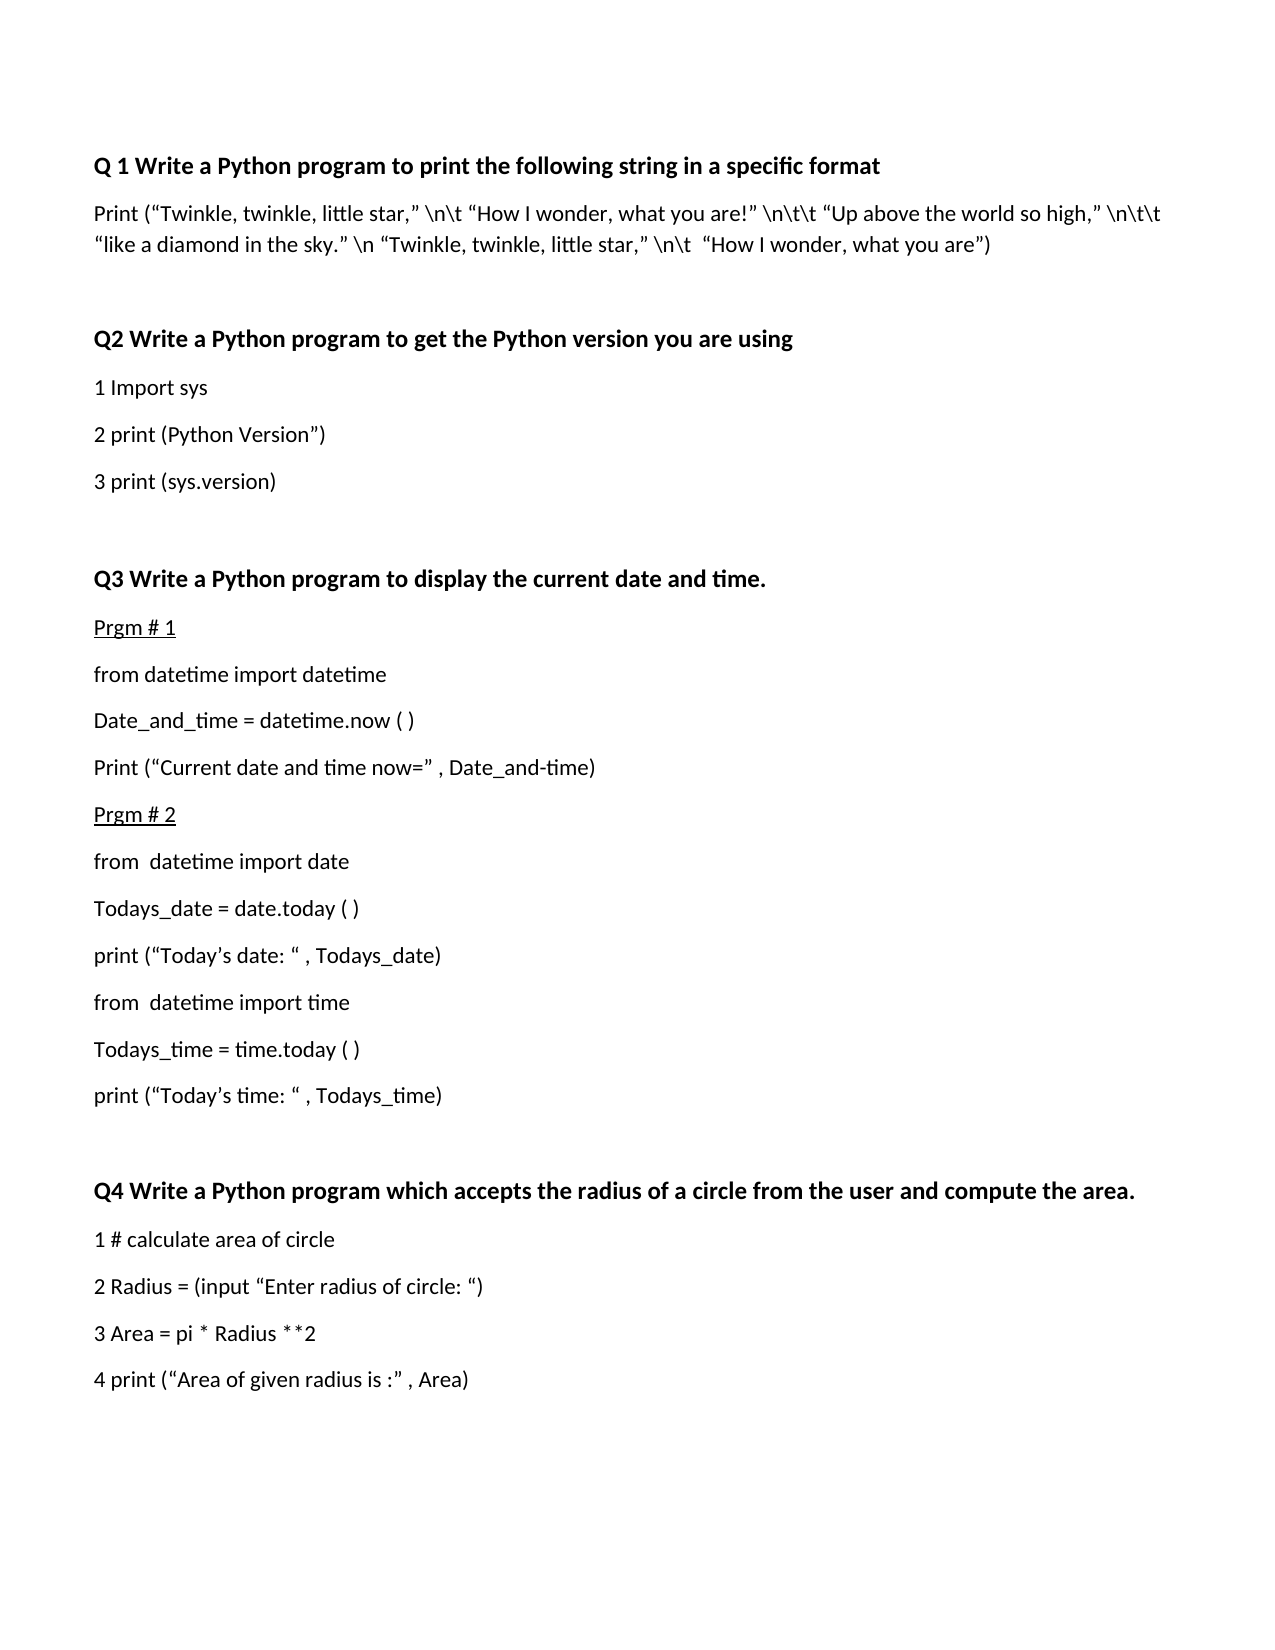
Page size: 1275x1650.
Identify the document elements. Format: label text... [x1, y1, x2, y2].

text from datetime import time [94, 988, 1191, 1016]
text from datetime import datetime [94, 660, 1191, 688]
text 2 print (Python Version”) [94, 420, 1191, 448]
text 3 Area = pi * Radius **2 [94, 1319, 1191, 1347]
text 1 Import sys [94, 373, 1191, 401]
text Q3 Write a Python program to display the current date and time. [94, 563, 1191, 594]
text 1 # calculate area of circle [94, 1225, 1191, 1253]
text Q2 Write a Python program to get the Python version you are using [94, 323, 1191, 354]
text Print (“Current date and time now=” , Date_and-time) [94, 753, 1191, 782]
text print (“Today’s time: “ , Todays_time) [94, 1082, 1191, 1110]
text Prgm # 1 [94, 613, 1191, 641]
text Prgm # 2 [94, 800, 1191, 828]
text Q 1 Write a Python program to print the following string in a specific format [94, 150, 1191, 181]
text 3 print (sys.version) [94, 467, 1191, 495]
text 4 print (“Area of given radius is :” , Area) [94, 1366, 1191, 1394]
text Print (“Twinkle, twinkle, little star,” \n\t “How I wonder, what you are!” \n\t\t “Up above the world so high,” \n\t\t “like a diamond in the sky.” \n “Twinkle, twinkle, little star,” \n\t “How I wonder, what you are”) [94, 199, 1191, 258]
text Todays_time = time.today ( ) [94, 1035, 1191, 1063]
text Date_and_time = datetime.now ( ) [94, 707, 1191, 735]
text Todays_date = date.today ( ) [94, 894, 1191, 922]
text 2 Radius = (input “Enter radius of circle: “) [94, 1272, 1191, 1300]
text print (“Today’s date: “ , Todays_date) [94, 941, 1191, 969]
text Q4 Write a Python program which accepts the radius of a circle from the user and compute the area. [94, 1175, 1191, 1206]
text from datetime import date [94, 847, 1191, 875]
